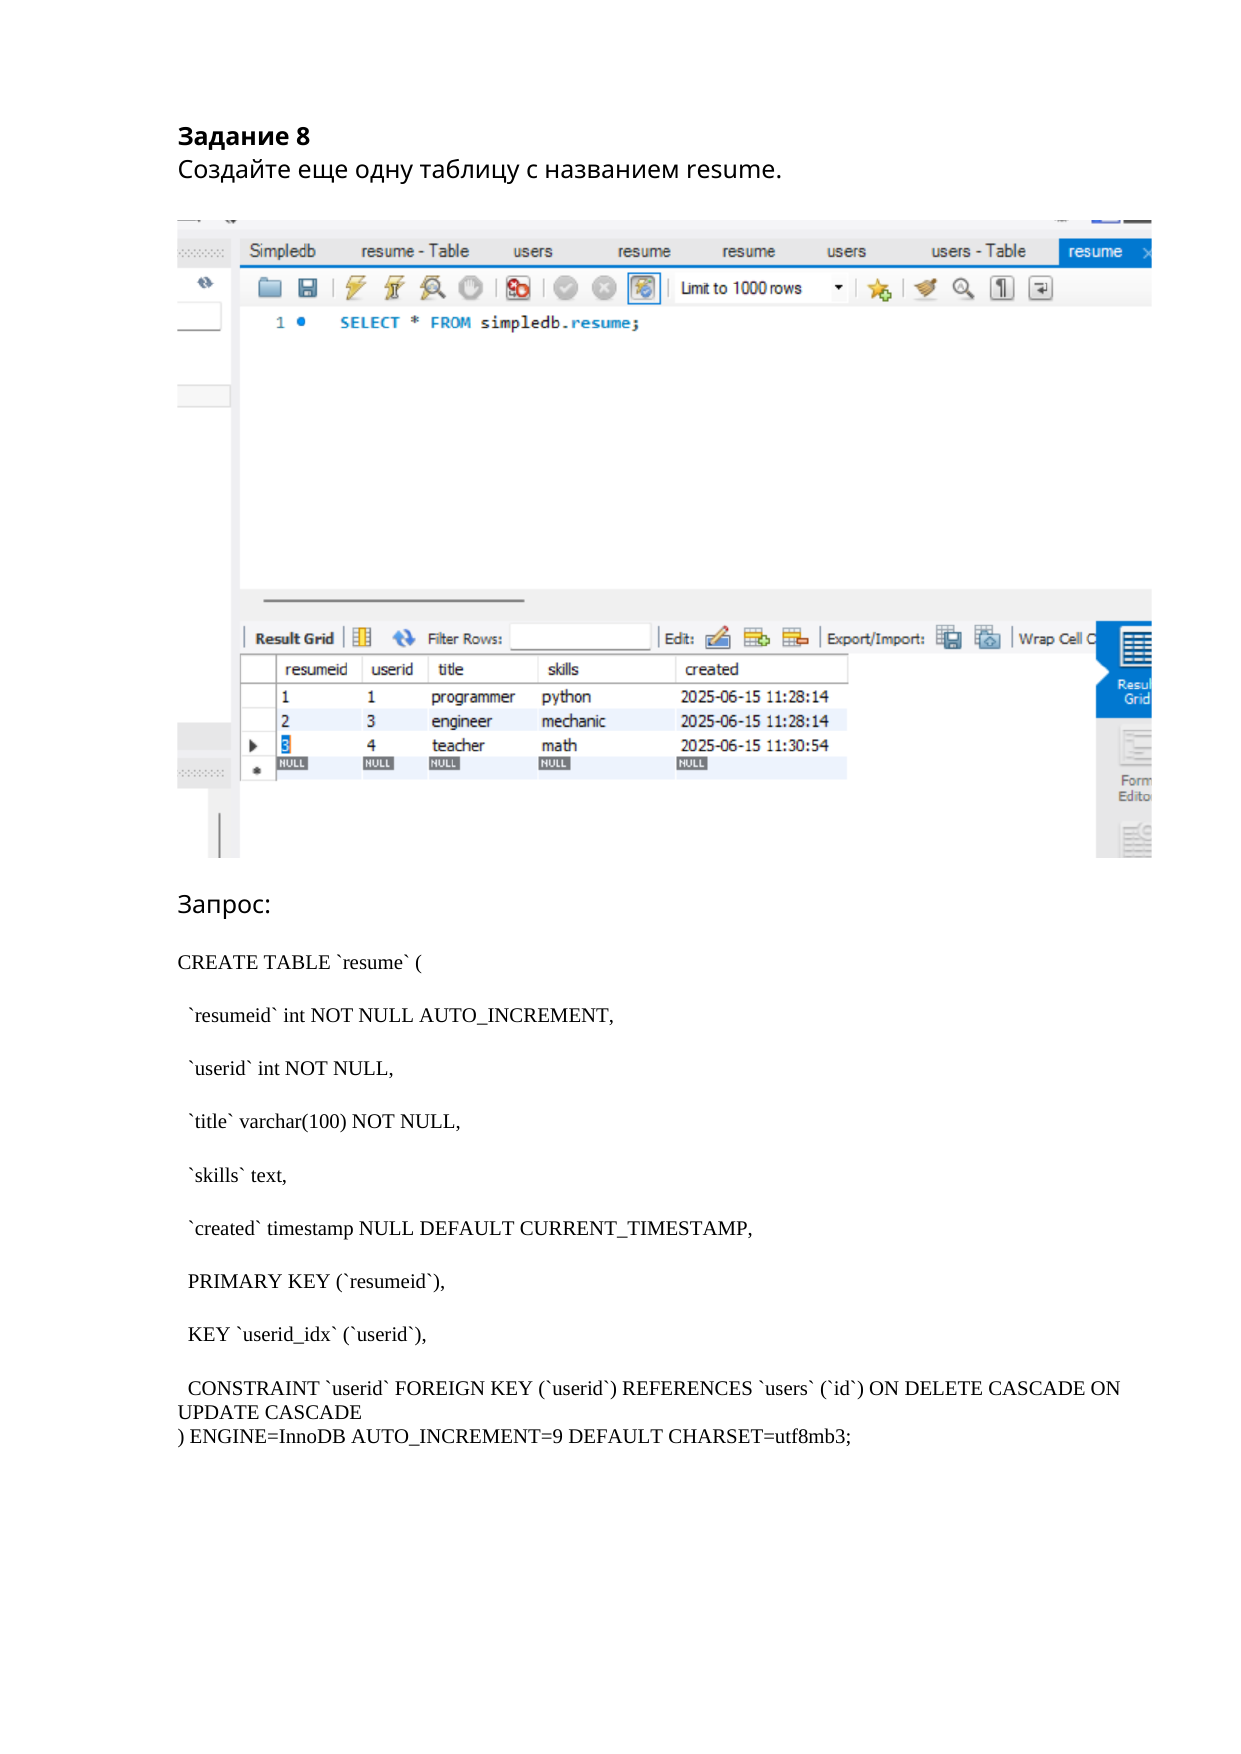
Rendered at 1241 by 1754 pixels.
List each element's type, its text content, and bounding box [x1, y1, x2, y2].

text Создайте еще одну таблицу с названием resume. [177, 152, 1152, 186]
text Запрос: [177, 887, 1152, 921]
text CONSTRAINT `userid` FOREIGN KEY (`userid`) REFERENCES `users` (`id`) ON DELETE CASCADE ON UPDATE CASCADE [177, 1376, 1152, 1424]
text CREATE TABLE `resume` ( [177, 950, 1152, 974]
text ) ENGINE=InnoDB AUTO_INCREMENT=9 DEFAULT CHARSET=utf8mb3; [177, 1424, 1152, 1448]
text `skills` text, [177, 1163, 1152, 1187]
text `userid` int NOT NULL, [177, 1056, 1152, 1080]
text Задание 8 [177, 118, 1152, 152]
text `created` timestamp NULL DEFAULT CURRENT_TIMESTAMP, [177, 1216, 1152, 1240]
picture [177, 220, 1152, 858]
text KEY `userid_idx` (`userid`), [177, 1322, 1152, 1346]
text PRIMARY KEY (`resumeid`), [177, 1269, 1152, 1293]
text `title` varchar(100) NOT NULL, [177, 1109, 1152, 1133]
text `resumeid` int NOT NULL AUTO_INCREMENT, [177, 1003, 1152, 1027]
